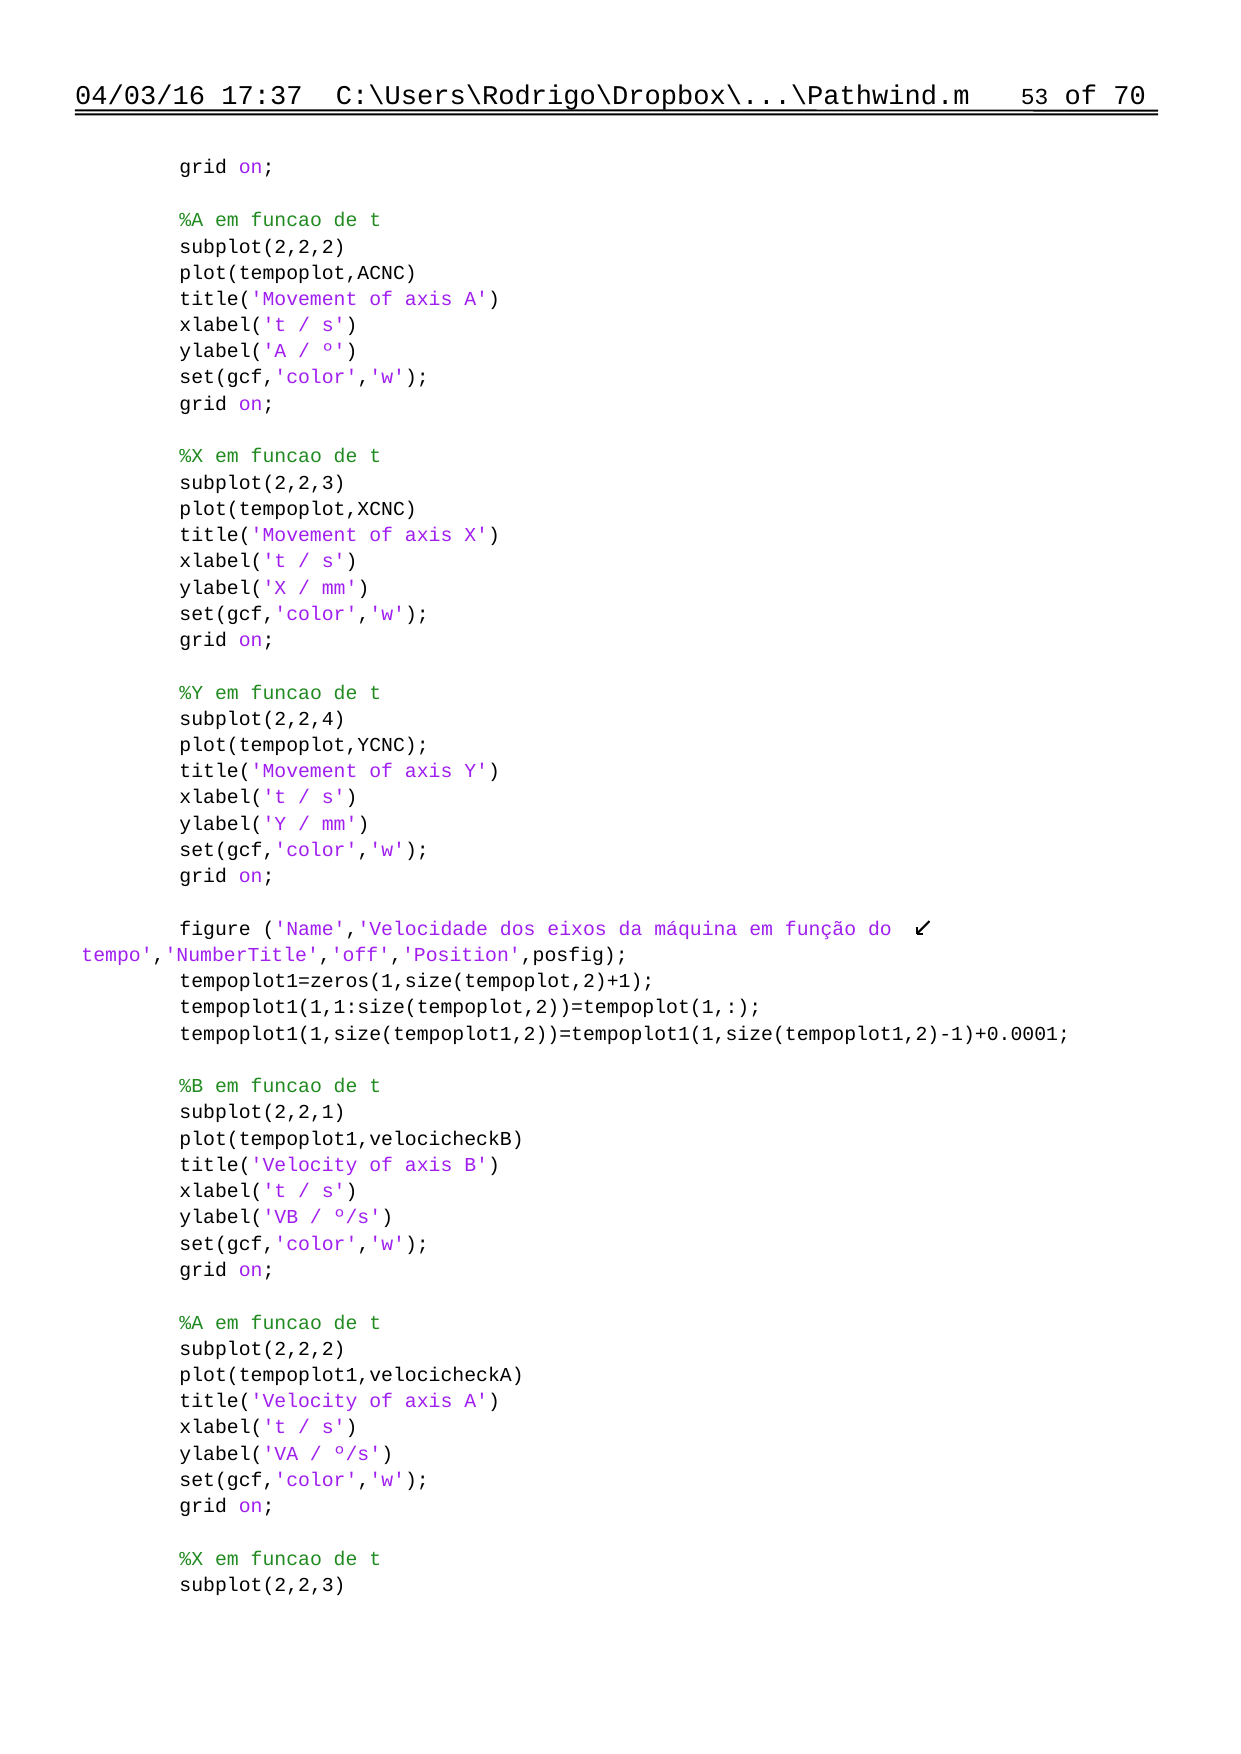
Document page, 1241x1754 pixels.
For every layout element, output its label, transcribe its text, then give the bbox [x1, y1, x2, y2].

text %X em funcao de t subplot(2,2,3) [179, 1549, 461, 1597]
text figure ('Name','Velocidade dos eixos da máquina em função do tempo','NumberTitle','off','Position',posfig); [81, 919, 1161, 967]
text ylabel('VB / º/s') set(gcf,'color','w'); grid on; [179, 1207, 461, 1282]
text %A em funcao de t subplot(2,2,2) plot(tempoplot1,velocicheckA) title('Velocity of axis A') xlabel('t / s') [179, 1313, 533, 1439]
text %B em funcao de t subplot(2,2,1) plot(tempoplot1,velocicheckB) title('Velocity of axis B') xlabel('t / s') [179, 1076, 533, 1203]
text %Y em funcao de t subplot(2,2,4) plot(tempoplot,YCNC); title('Movement of axis Y') xlabel('t / s') [179, 683, 533, 810]
text ylabel('A / º') set(gcf,'color','w'); grid on; [179, 341, 461, 416]
text ylabel('Y / mm') set(gcf,'color','w'); grid on; [179, 814, 461, 889]
text %X em funcao de t subplot(2,2,3) plot(tempoplot,XCNC) title('Movement of axis X') xlabel('t / s') [179, 446, 533, 573]
text %A em funcao de t subplot(2,2,2) plot(tempoplot,ACNC) title('Movement of axis A') xlabel('t / s') [179, 210, 533, 337]
text grid on; [179, 157, 1161, 179]
text ylabel('VA / º/s') set(gcf,'color','w'); grid on; [179, 1444, 461, 1518]
text ylabel('X / mm') set(gcf,'color','w'); grid on; [179, 578, 461, 652]
text tempoplot1=zeros(1,size(tempoplot,2)+1); tempoplot1(1,1:size(tempoplot,2))=tempoplot(1,:); tempoplot1(1,size(tempoplot1,2))=tempoplot1(1,size(tempoplot1,2)-1)+0.0001; [179, 971, 1098, 1046]
